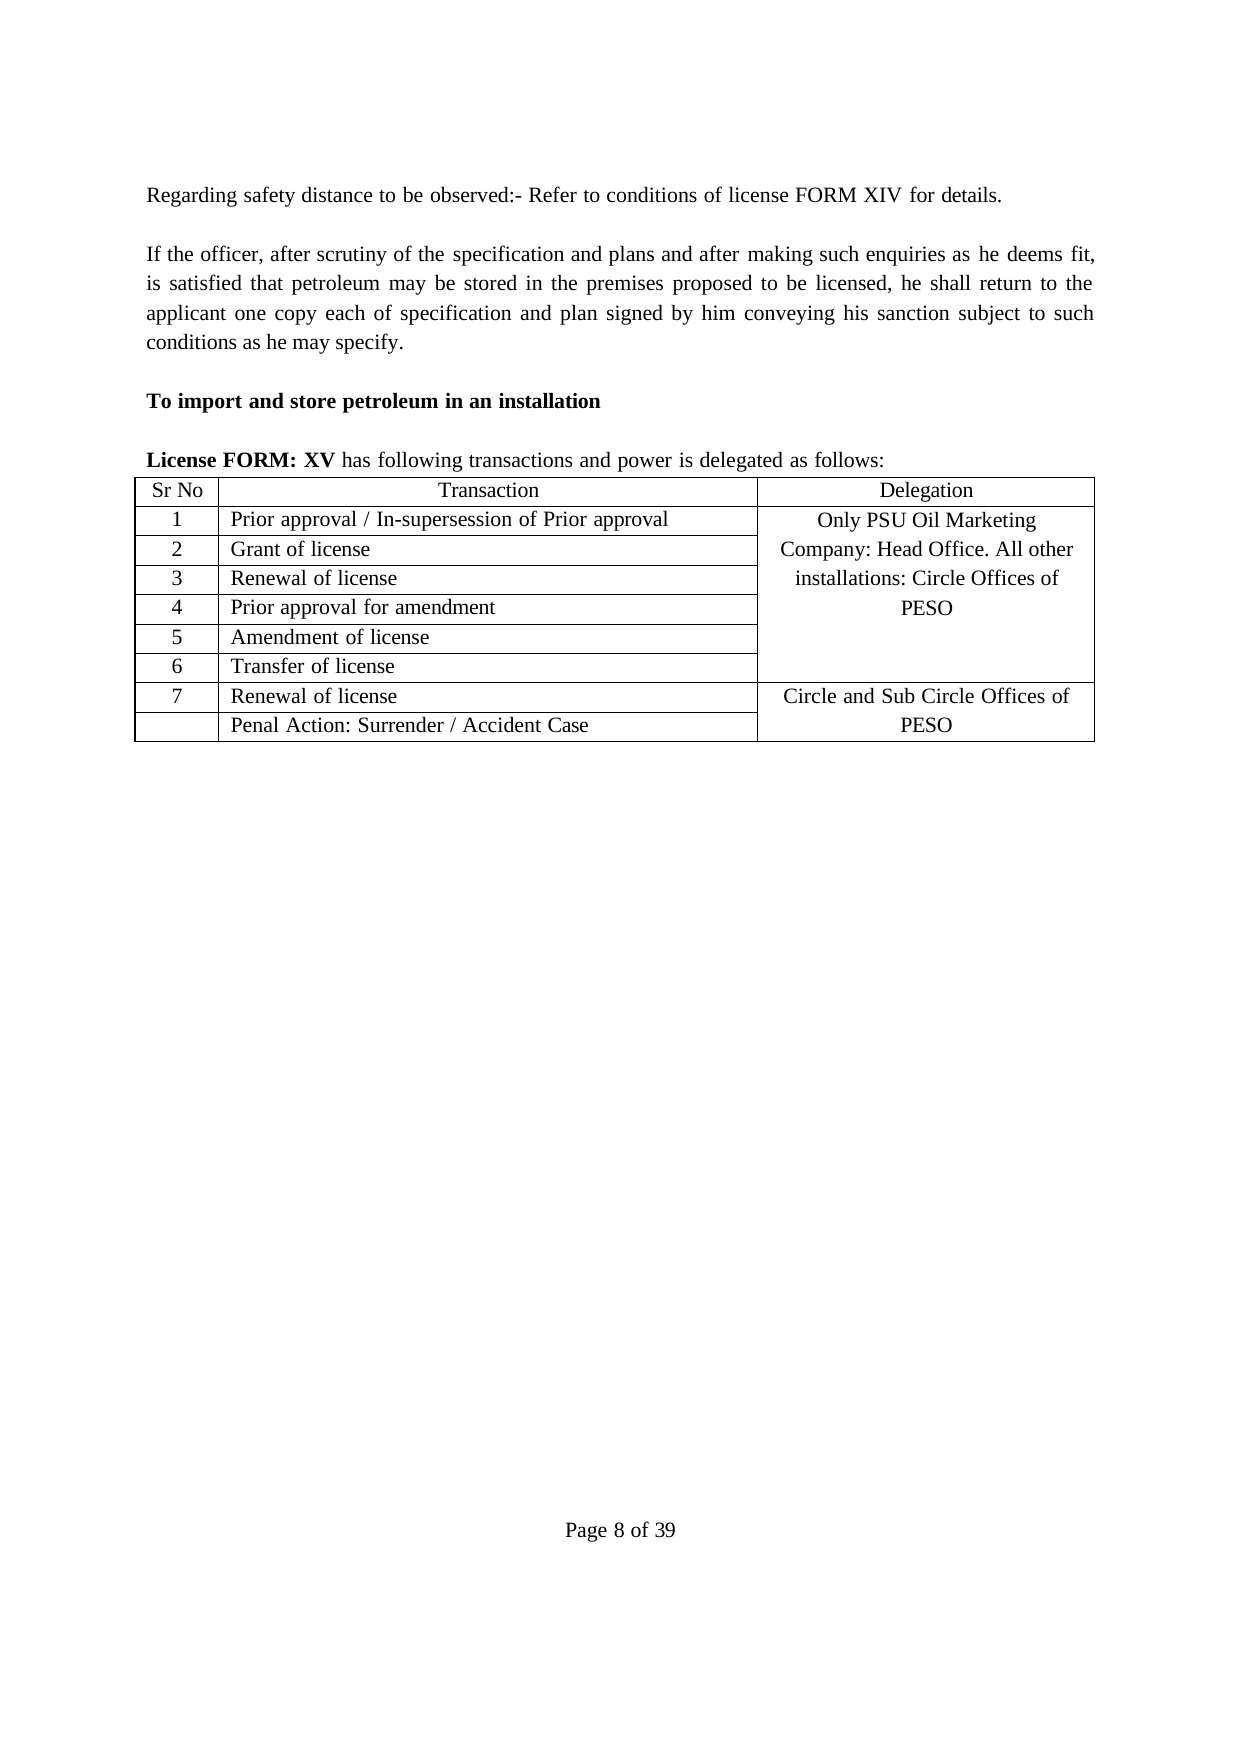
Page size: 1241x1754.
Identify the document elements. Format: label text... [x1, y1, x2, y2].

table_cell Penal Action: Surrender / Accident Case [219, 713, 757, 741]
table_cell 1 [136, 507, 218, 535]
table_cell 3 [136, 566, 218, 594]
table_cell 7 [136, 683, 218, 712]
table_cell Transfer of license [219, 654, 757, 682]
table_cell Grant of license [219, 536, 757, 565]
table_header Transaction [219, 478, 757, 506]
table_cell Prior approval / In-supersession of Prior approval [219, 507, 757, 535]
table_cell 6 [136, 654, 218, 682]
table_cell Renewal of license [219, 566, 757, 594]
table_header Delegation [758, 478, 1094, 506]
table_cell Amendment of license [219, 625, 757, 653]
table_header Sr No [136, 478, 218, 506]
table_cell Prior approval for amendment [219, 595, 757, 623]
table_cell 5 [136, 625, 218, 653]
text Regarding safety distance to be observed:- Refer to conditions of license FORM XIV for details. [146, 182, 1107, 207]
text License FORM: XV has following transactions and power is delegated as follows: [146, 447, 1107, 472]
table_cell Only PSU Oil Marketing Company: Head Office. All other installations: Circle Offices of PESO [758, 507, 1094, 682]
subtitle To import and store petroleum in an installation [146, 388, 1107, 413]
text If the officer, after scrutiny of the specification and plans and after making such enquiries as he deems fit, is satisfied that petroleum may be stored in the premises proposed to be licensed, he shall return to the applicant one copy each of specification and plan signed by him conveying his sanction subject to such conditions as he may specify. [146, 241, 1096, 354]
table_cell [136, 713, 218, 741]
table_cell 2 [136, 536, 218, 565]
text Page 8 of 39 [133, 1517, 1107, 1542]
table_cell 4 [136, 595, 218, 623]
table_cell Circle and Sub Circle Offices of PESO [758, 683, 1094, 741]
table_cell Renewal of license [219, 683, 757, 712]
